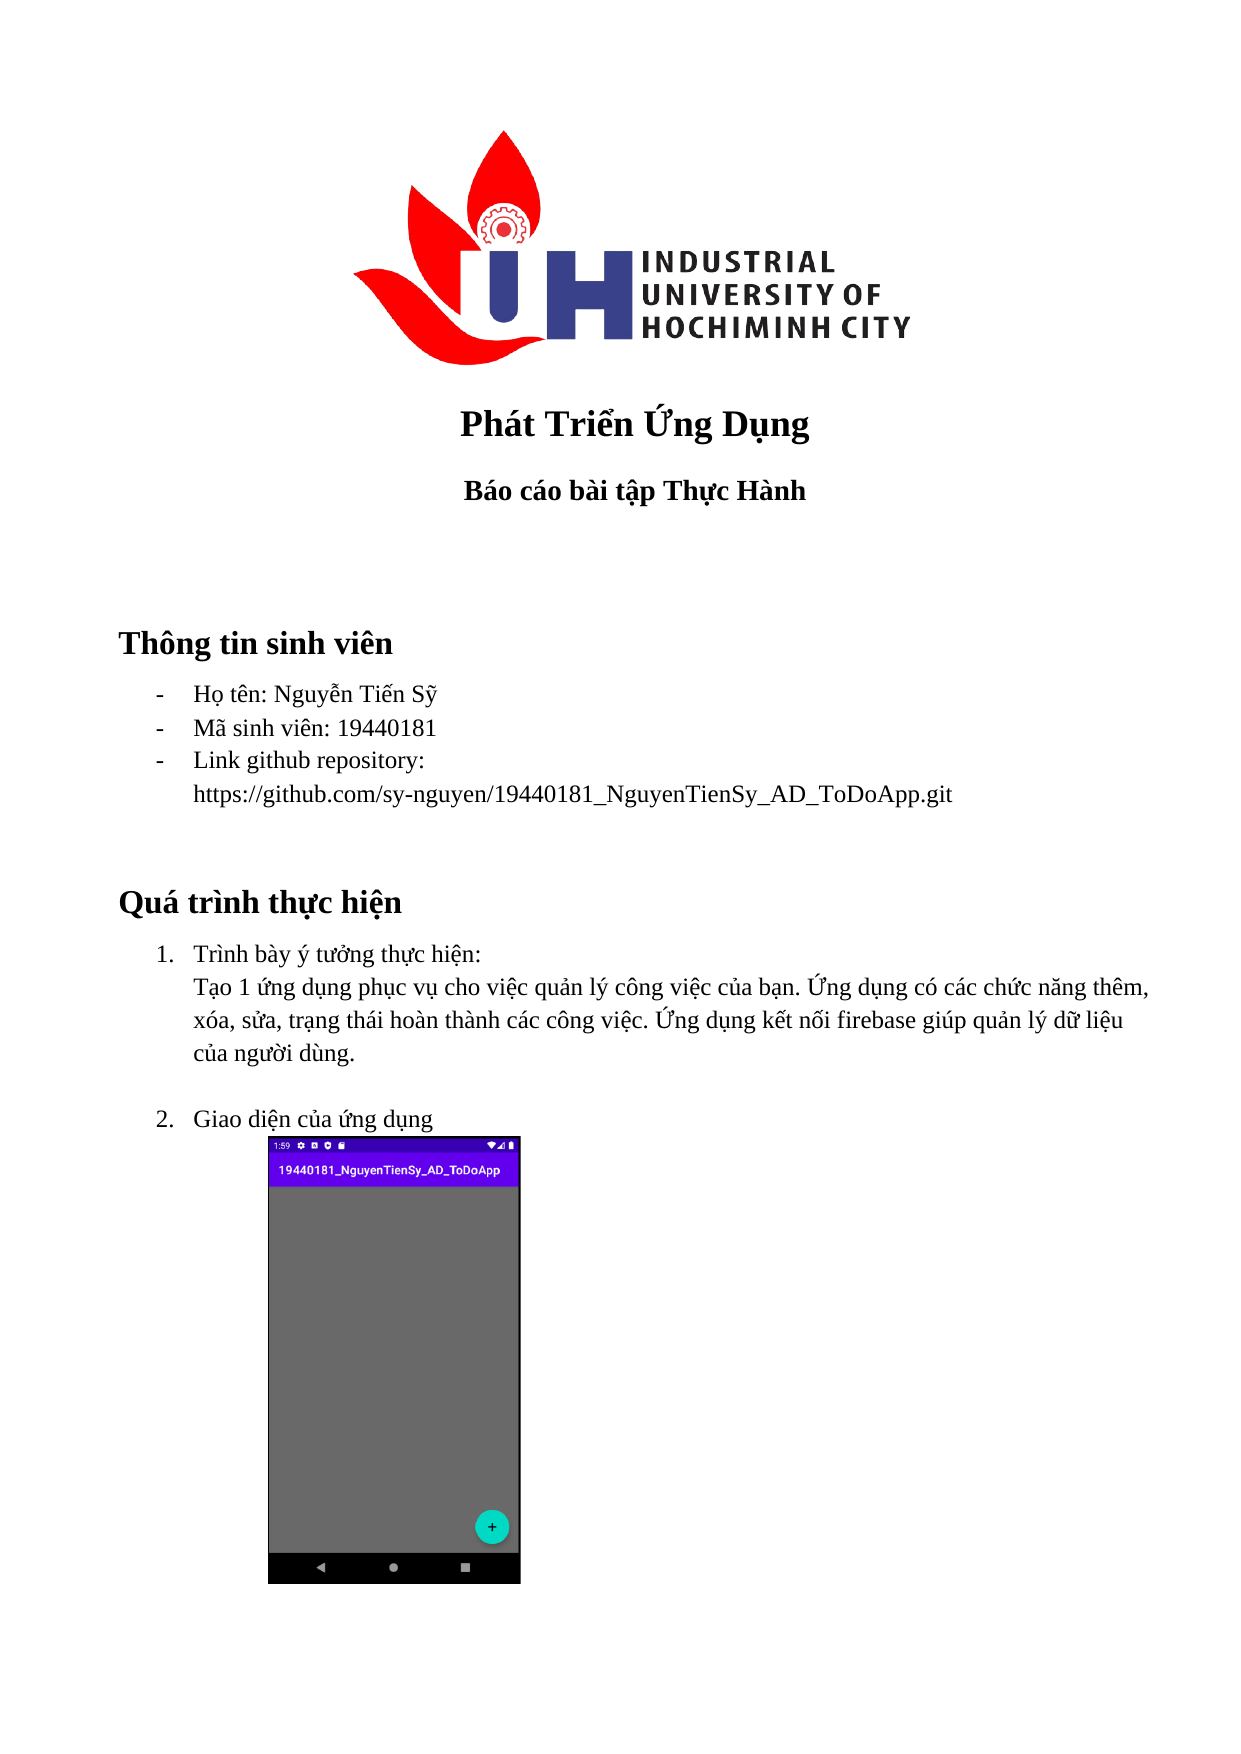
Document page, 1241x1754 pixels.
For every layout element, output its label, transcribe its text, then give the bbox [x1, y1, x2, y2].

text Phát Triển Ứng Dụng [118, 402, 1152, 445]
list Giao diện của ứng dụng [156, 1104, 1152, 1133]
text Báo cáo bài tập Thực Hành [118, 473, 1152, 507]
picture [268, 1136, 521, 1584]
list Trình bày ý tưởng thực hiện: [156, 939, 1152, 967]
picture [345, 118, 925, 371]
subtitle Quá trình thực hiện [118, 882, 1152, 921]
text Tạo 1 ứng dụng phục vụ cho việc quản lý công việc của bạn. Ứng dụng có các chức năng thêm, xóa, sửa, trạng thái hoàn thành các công việc. Ứng dụng kết nối firebase giúp quản lý dữ liệu của người dùng. [193, 972, 1152, 1067]
subtitle Thông tin sinh viên [118, 623, 1152, 661]
list Họ tên: Nguyễn Tiến Sỹ [156, 679, 1152, 708]
list Mã sinh viên: 19440181 [156, 713, 1152, 741]
list Link github repository: https://github.com/sy-nguyen/19440181_NguyenTienSy_AD_ToDoApp.git [156, 746, 1152, 807]
